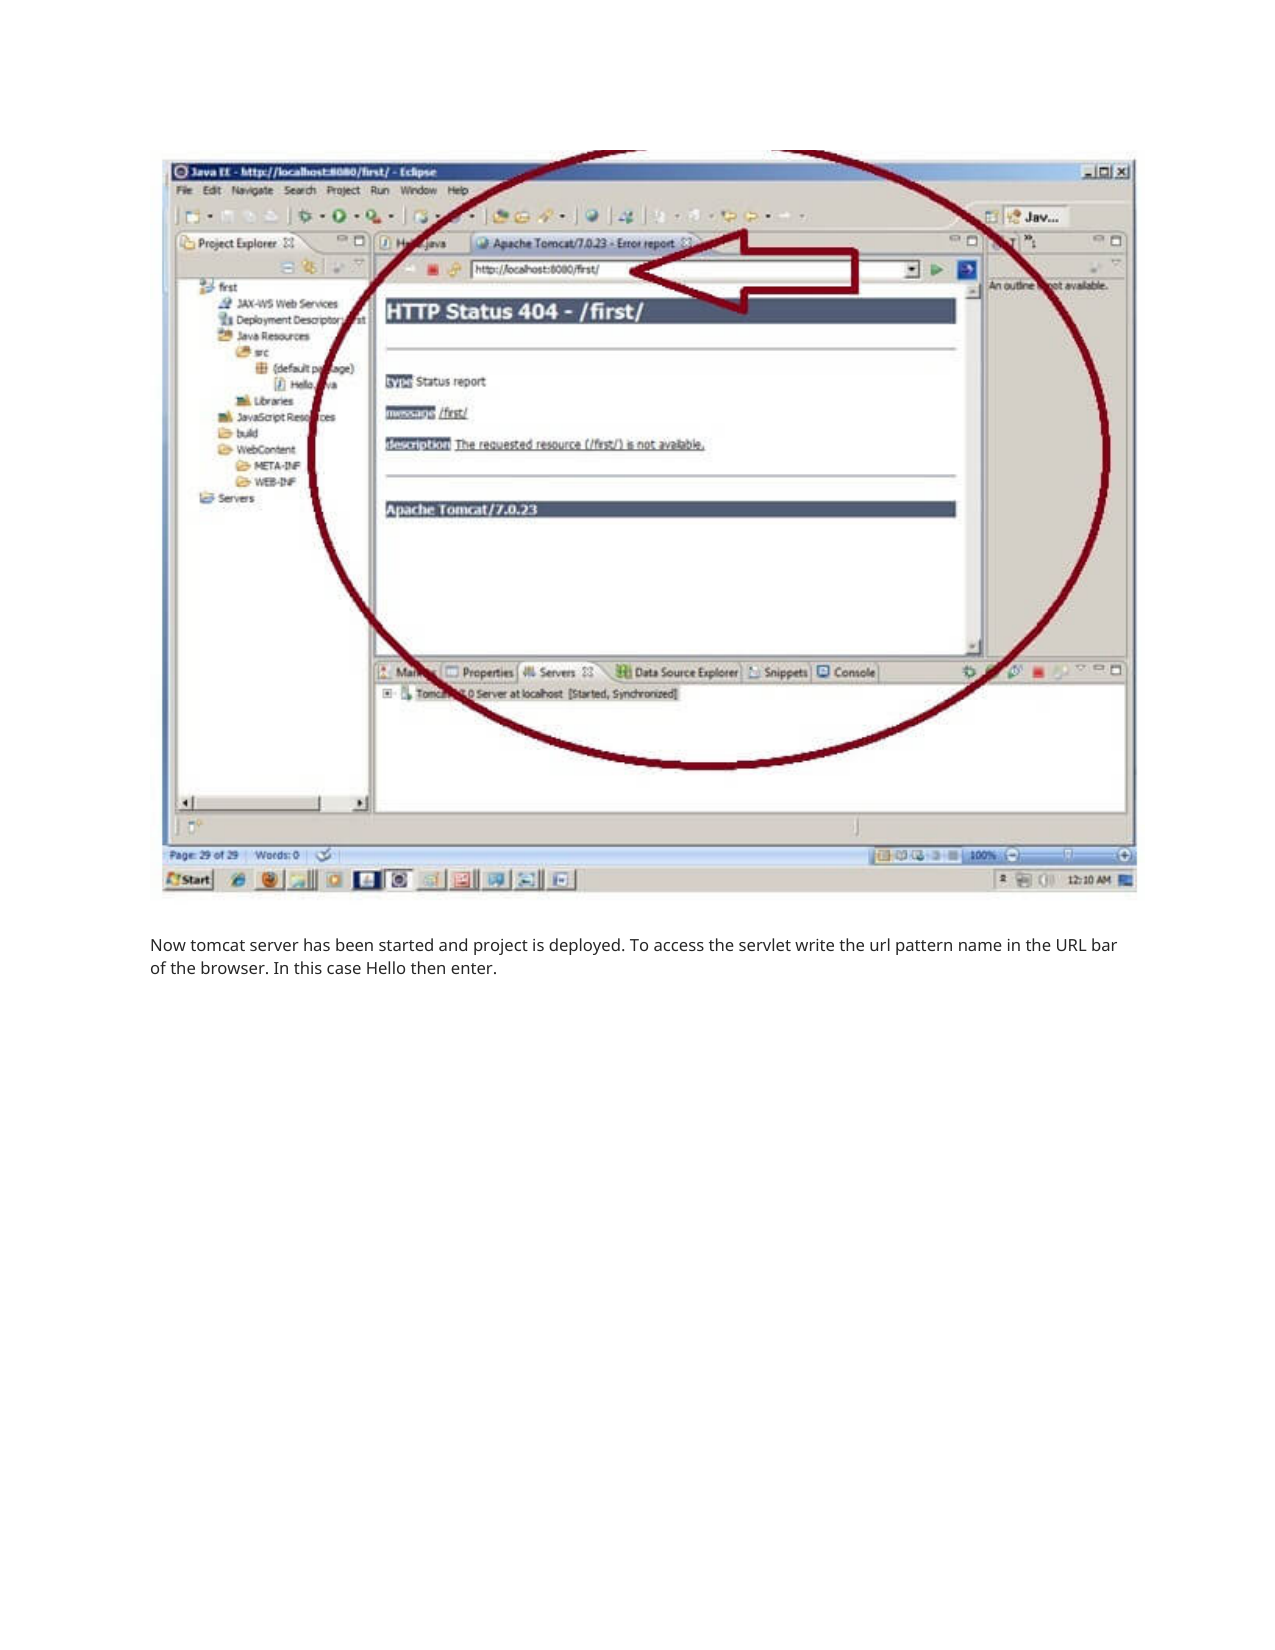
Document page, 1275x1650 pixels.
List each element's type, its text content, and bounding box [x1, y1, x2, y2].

text Now tomcat server has been started and project is deployed. To access the servlet write the url pattern name in the URL bar of the browser. In this case Hello then enter. [150, 934, 1125, 979]
picture [150, 150, 1145, 905]
